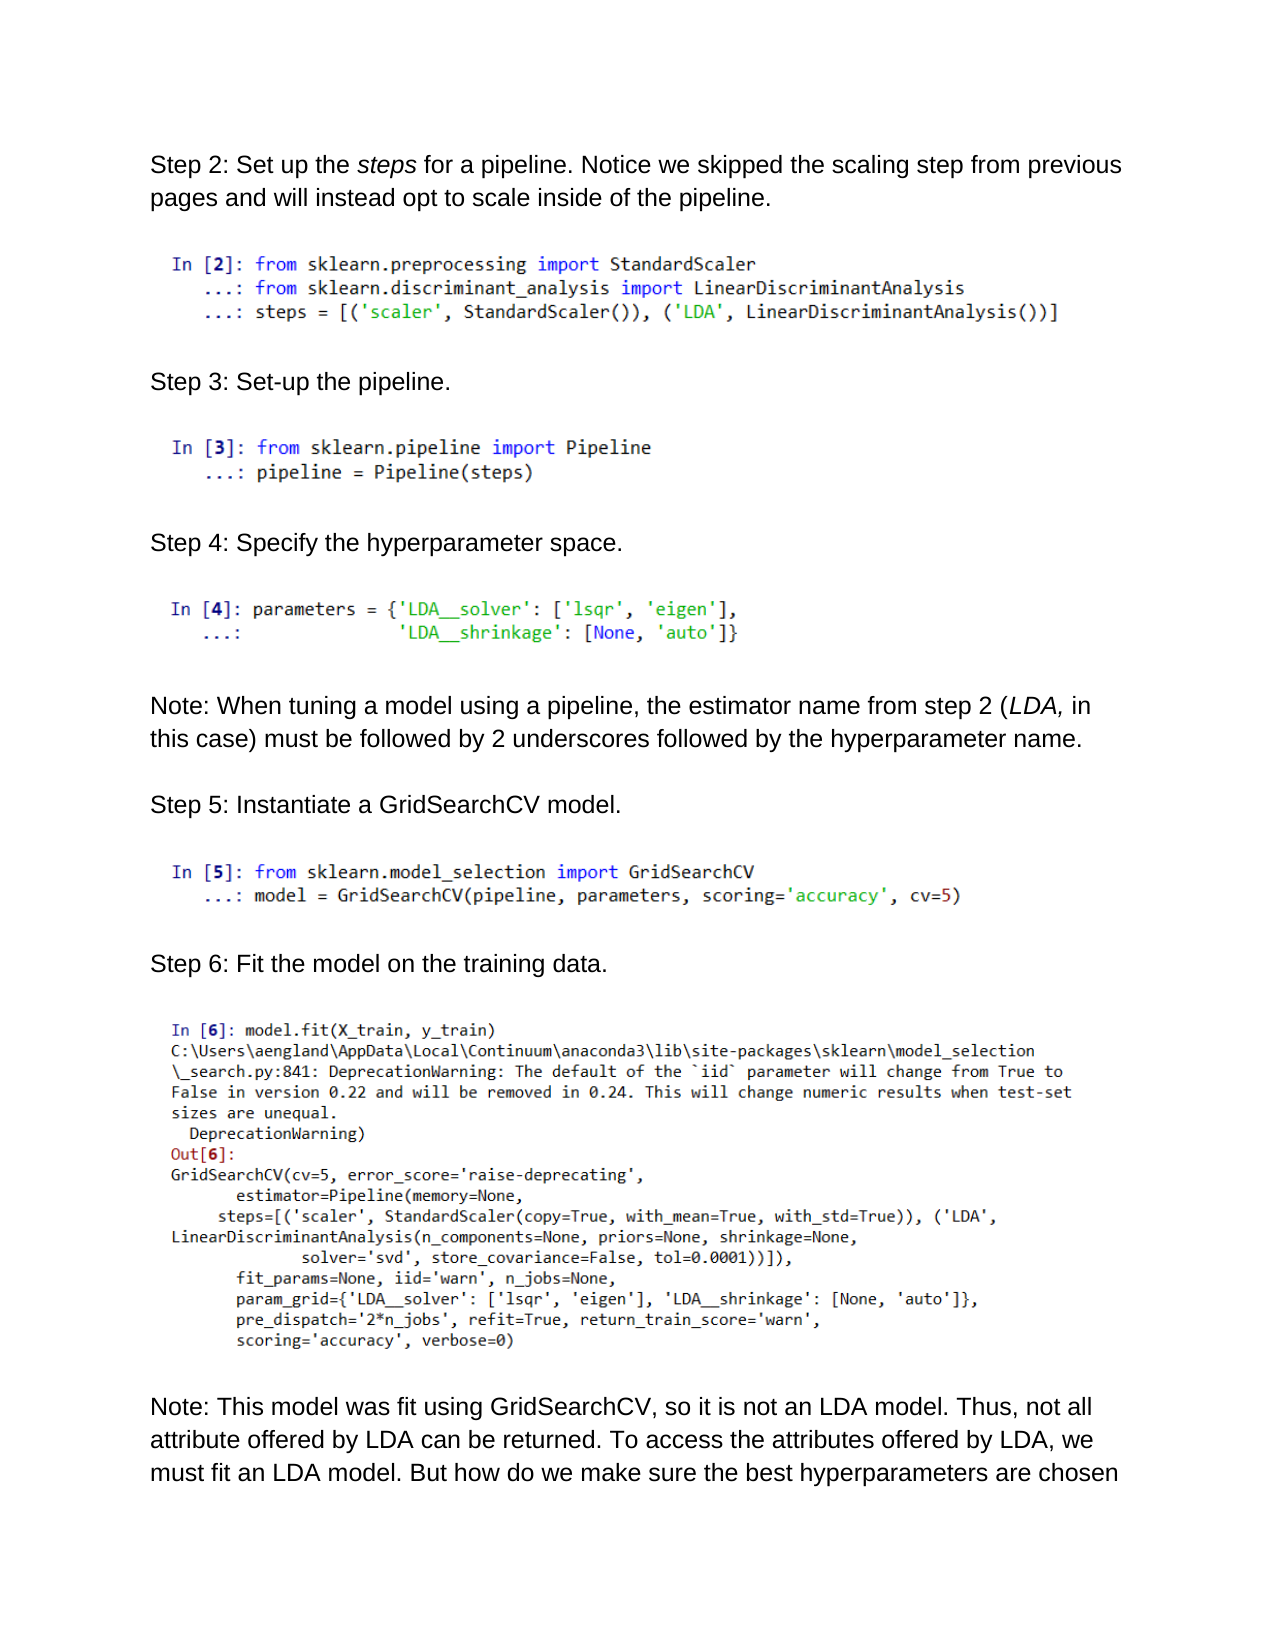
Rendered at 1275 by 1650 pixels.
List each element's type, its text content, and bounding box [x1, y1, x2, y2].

text Step 4: Specify the hyperparameter space. [150, 528, 1125, 556]
text Step 3: Set-up the pipeline. [150, 367, 1125, 395]
text Step 6: Fit the model on the training data. [150, 949, 1125, 978]
text Step 5: Instantiate a GridSearchCV model. [150, 790, 1125, 818]
text Note: When tuning a model using a pipeline, the estimator name from step 2 (LDA, in this case) must be followed by 2 underscores followed by the hyperparameter name. [150, 691, 1125, 752]
text Step 2: Set up the steps for a pipeline. Notice we skipped the scaling step from previous pages and will instead opt to scale inside of the pipeline. [150, 150, 1125, 212]
